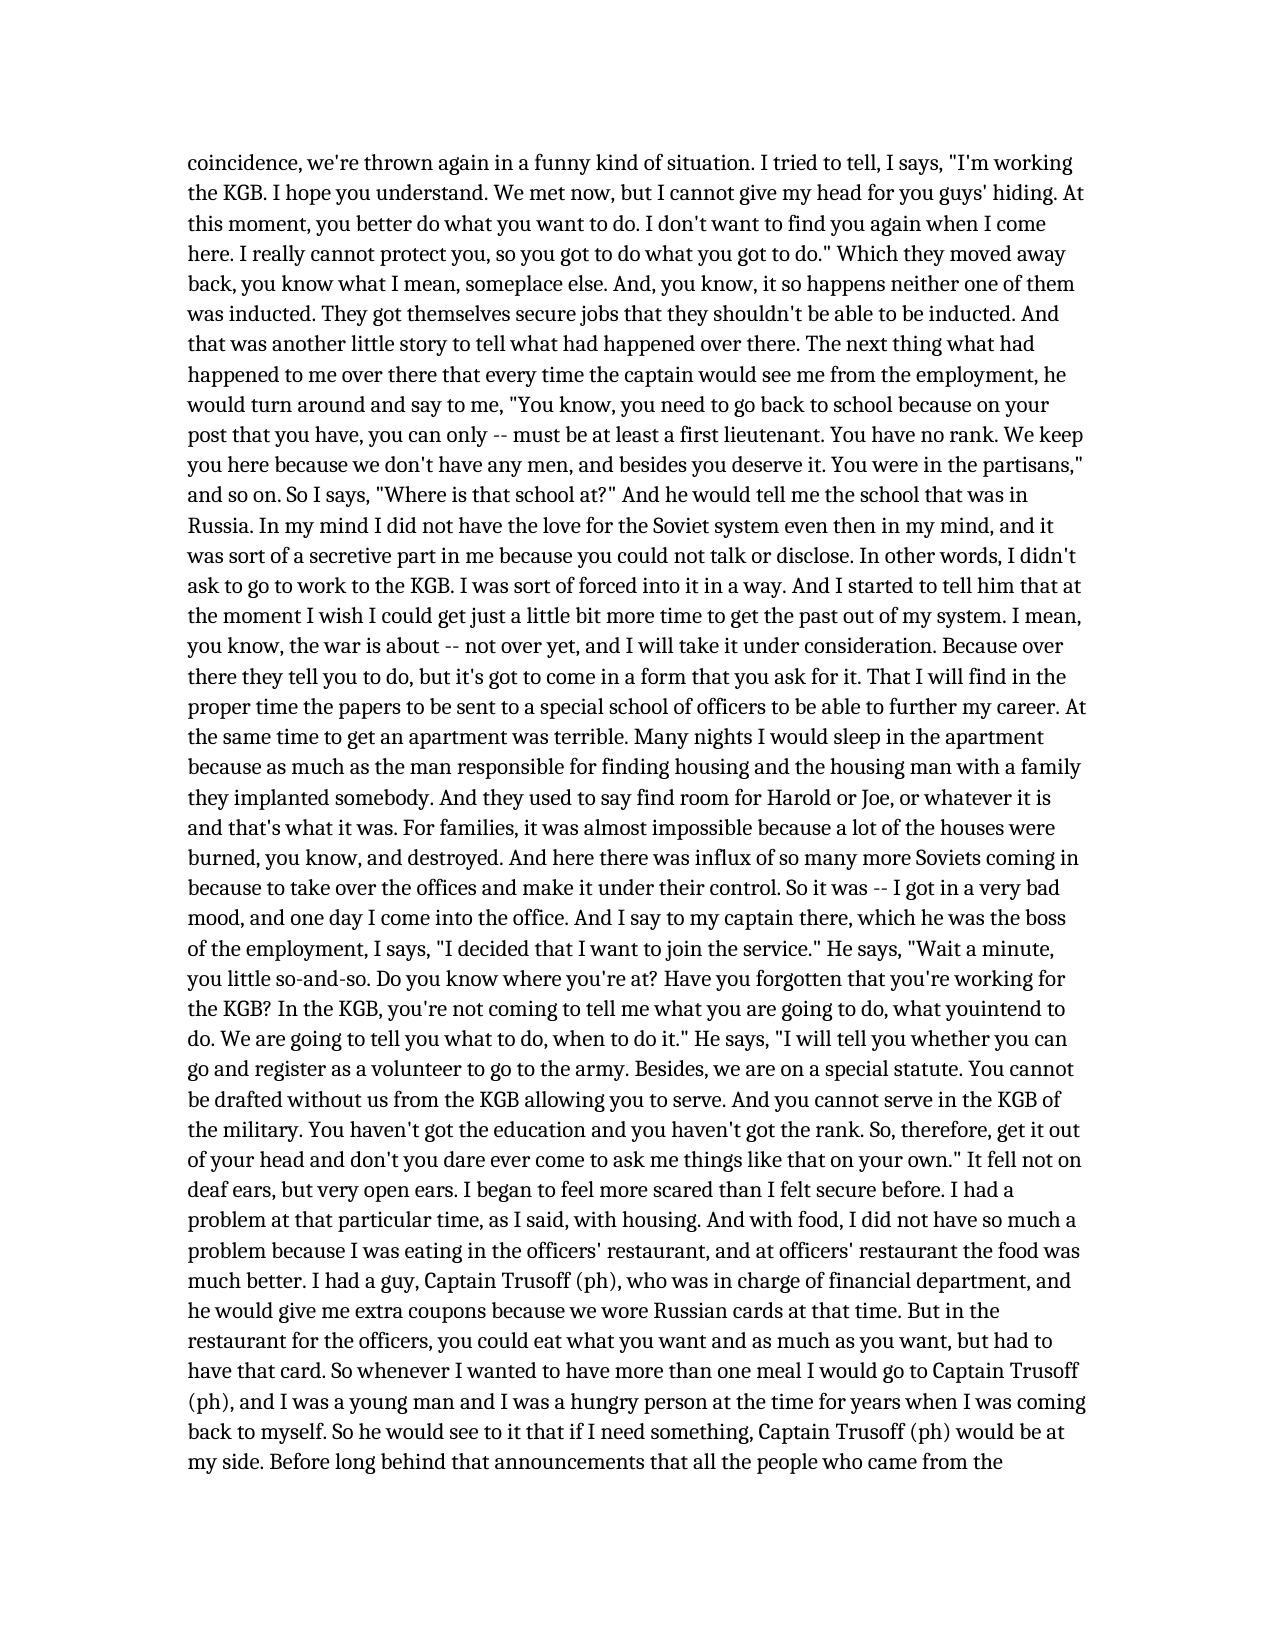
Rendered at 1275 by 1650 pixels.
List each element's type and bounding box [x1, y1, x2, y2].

text [187, 150, 1087, 1475]
